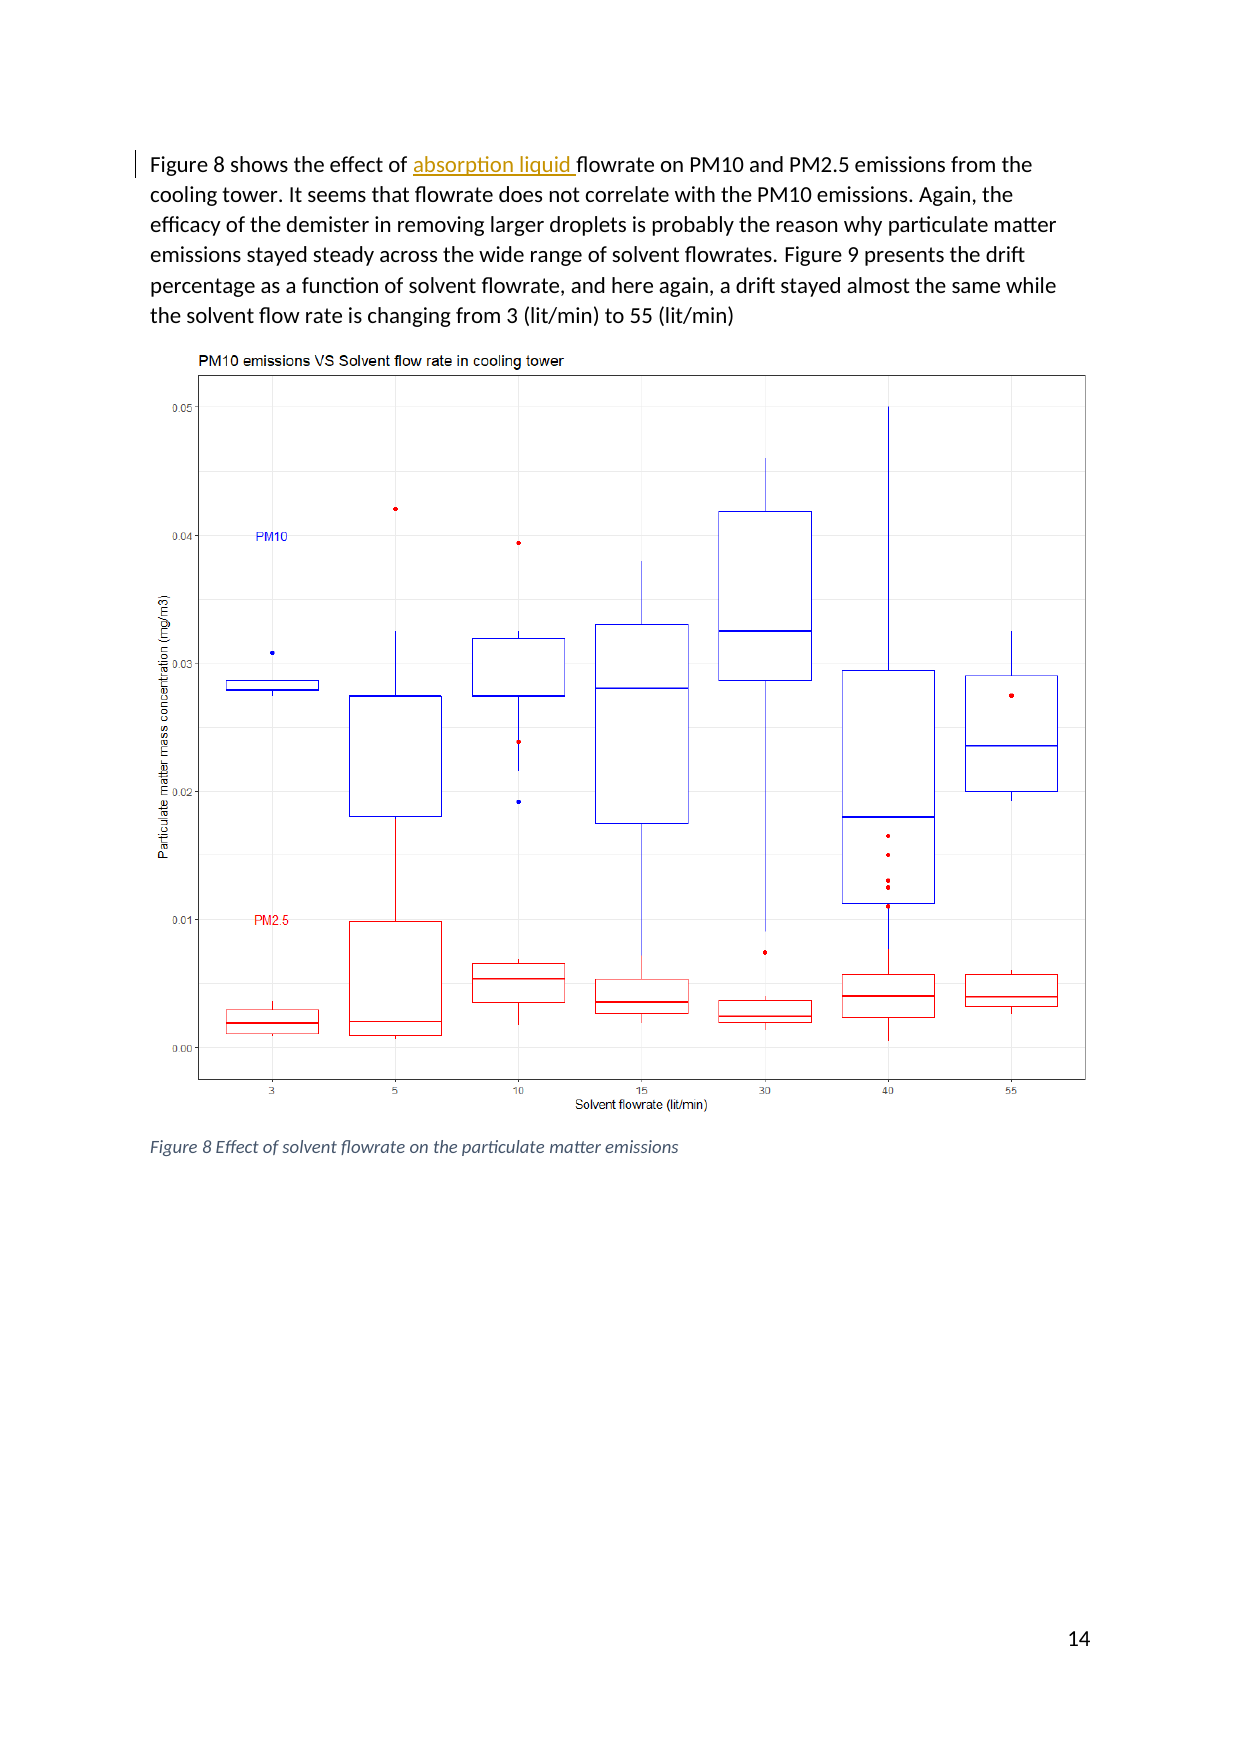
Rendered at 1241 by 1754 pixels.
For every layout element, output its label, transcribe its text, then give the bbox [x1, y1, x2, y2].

text Figure 8 shows the effect of flowrate on PM10 and PM2.5 emissions from the cooling tower. It seems that flowrate does not correlate with the PM10 emissions. Again, the efficacy of the demister in removing larger droplets is probably the reason why particulate matter emissions stayed steady across the wide range of solvent flowrates. Figure 9 presents the drift percentage as a function of solvent flowrate, and here again, a drift stayed almost the same while the solvent flow rate is changing from 3 (lit/min) to 55 (lit/min) [150, 150, 1090, 329]
picture [150, 347, 1091, 1117]
